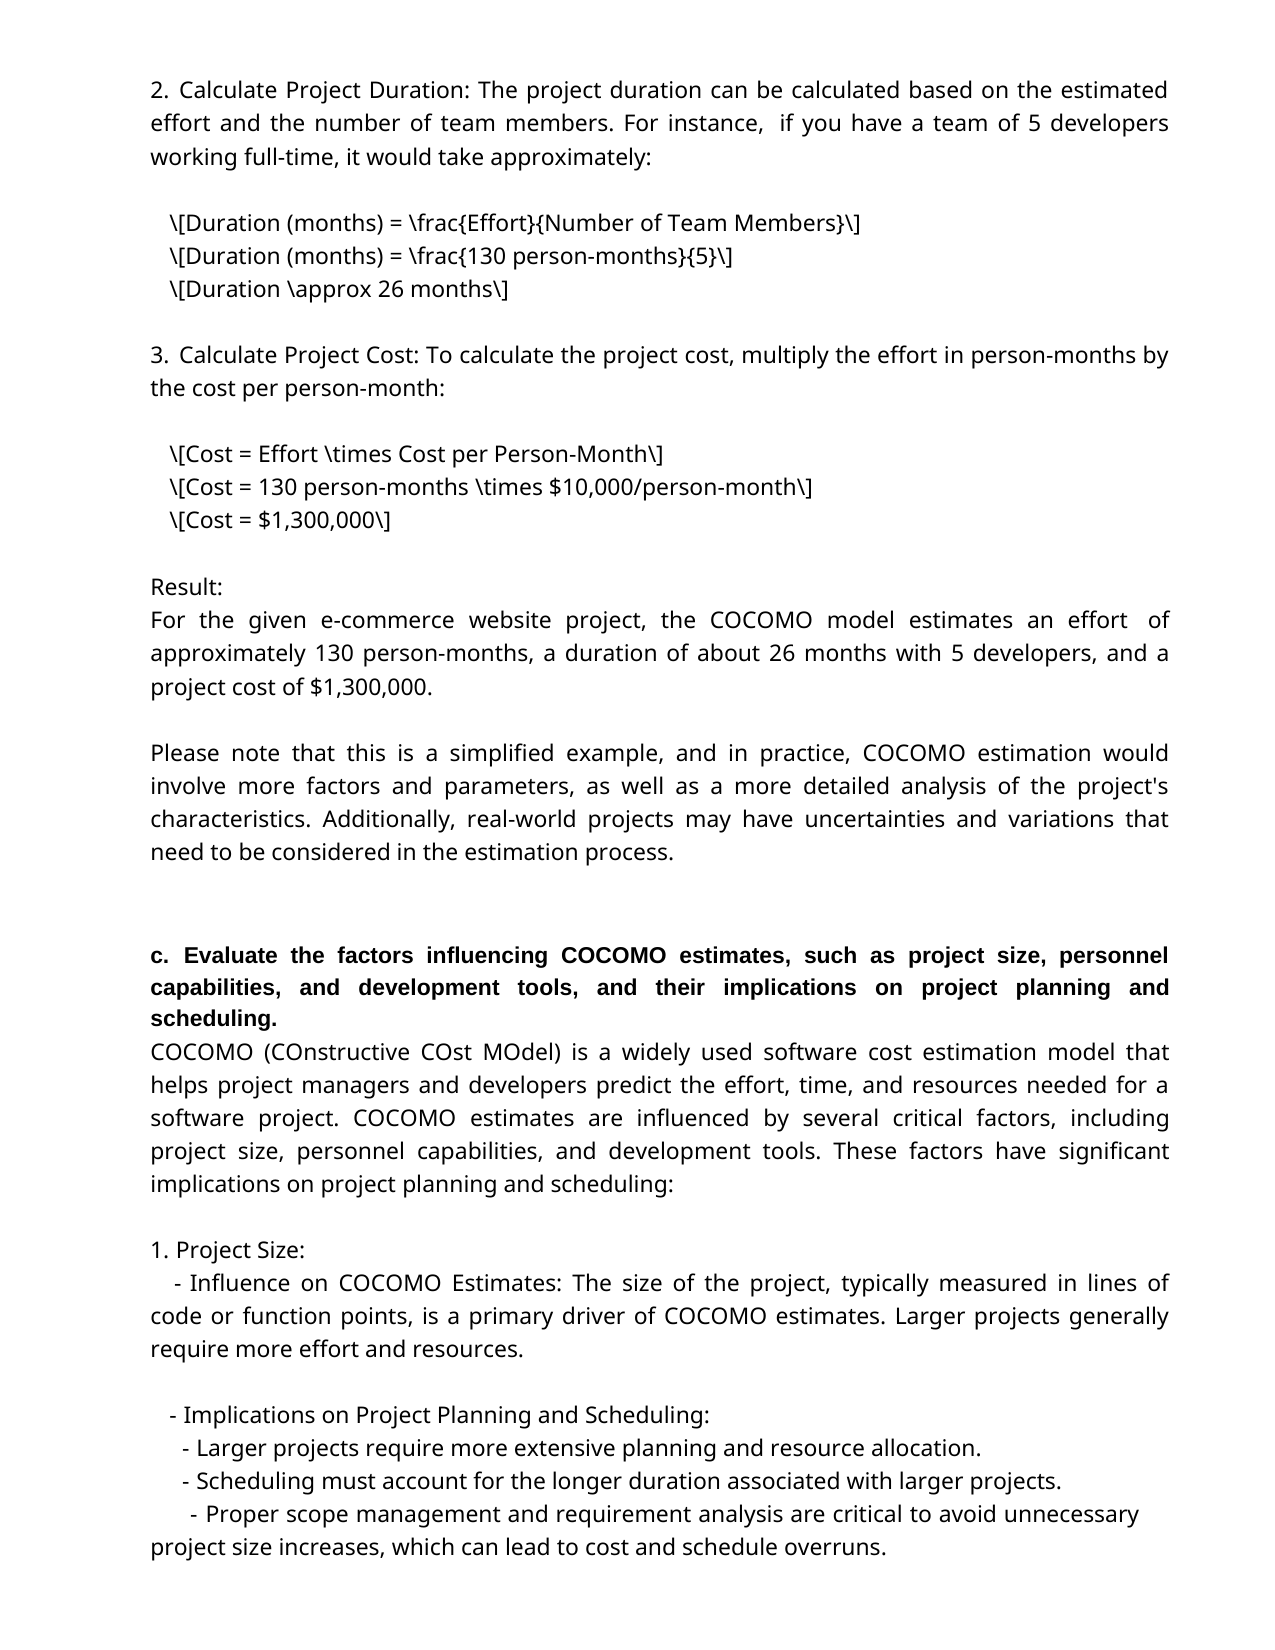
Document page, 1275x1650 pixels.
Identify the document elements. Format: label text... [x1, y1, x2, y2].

list Calculate Project Cost: To calculate the project cost, multiply the effort in person-months by the cost per person-month: [150, 339, 1169, 403]
text COCOMO (COnstructive COst MOdel) is a widely used software cost estimation model that helps project managers and developers predict the effort, time, and resources needed for a software project. COCOMO estimates are influenced by several critical factors, including project size, personnel capabilities, and development tools. These factors have significant implications on project planning and scheduling: [150, 1036, 1170, 1199]
text \[Cost = $1,300,000\] [169, 504, 1181, 536]
text Please note that this is a simplified example, and in practice, COCOMO estimation would involve more factors and parameters, as well as a more detailed analysis of the project's characteristics. Additionally, real-world projects may have uncertainties and variations that need to be considered in the estimation process. [150, 736, 1170, 867]
text For the given e-commerce website project, the COCOMO model estimates an effort of approximately 130 person-months, a duration of about 26 months with 5 developers, and a project cost of $1,300,000. [150, 604, 1170, 702]
list Project Size: [150, 1234, 1181, 1265]
list Implications on Project Planning and Scheduling: [169, 1399, 1181, 1430]
text \[Duration (months) = \frac{130 person-months}{5}\] [169, 239, 1181, 271]
text \[Cost = Effort \times Cost per Person-Month\] [169, 438, 1181, 469]
text \[Duration (months) = \frac{Effort}{Number of Team Members}\] [169, 207, 1181, 238]
text Result: [150, 571, 1181, 602]
list Proper scope management and requirement analysis are critical to avoid unnecessary project size increases, which can lead to cost and schedule overruns. [150, 1498, 1170, 1562]
list Influence on COCOMO Estimates: The size of the project, typically measured in lines of code or function points, is a primary driver of COCOMO estimates. Larger projects generally require more effort and resources. [150, 1267, 1170, 1364]
list Larger projects require more extensive planning and resource allocation. [182, 1432, 1181, 1463]
text \[Cost = 130 person-months \times $10,000/person-month\] [169, 471, 1181, 503]
list Calculate Project Duration: The project duration can be calculated based on the estimated effort and the number of team members. For instance, if you have a team of 5 developers working full-time, it would take approximately: [150, 74, 1170, 172]
subtitle Evaluate the factors influencing COCOMO estimates, such as project size, personnel capabilities, and development tools, and their implications on project planning and scheduling. [150, 942, 1170, 1031]
list Scheduling must account for the longer duration associated with larger projects. [182, 1465, 1181, 1496]
text \[Duration \approx 26 months\] [169, 273, 1181, 304]
